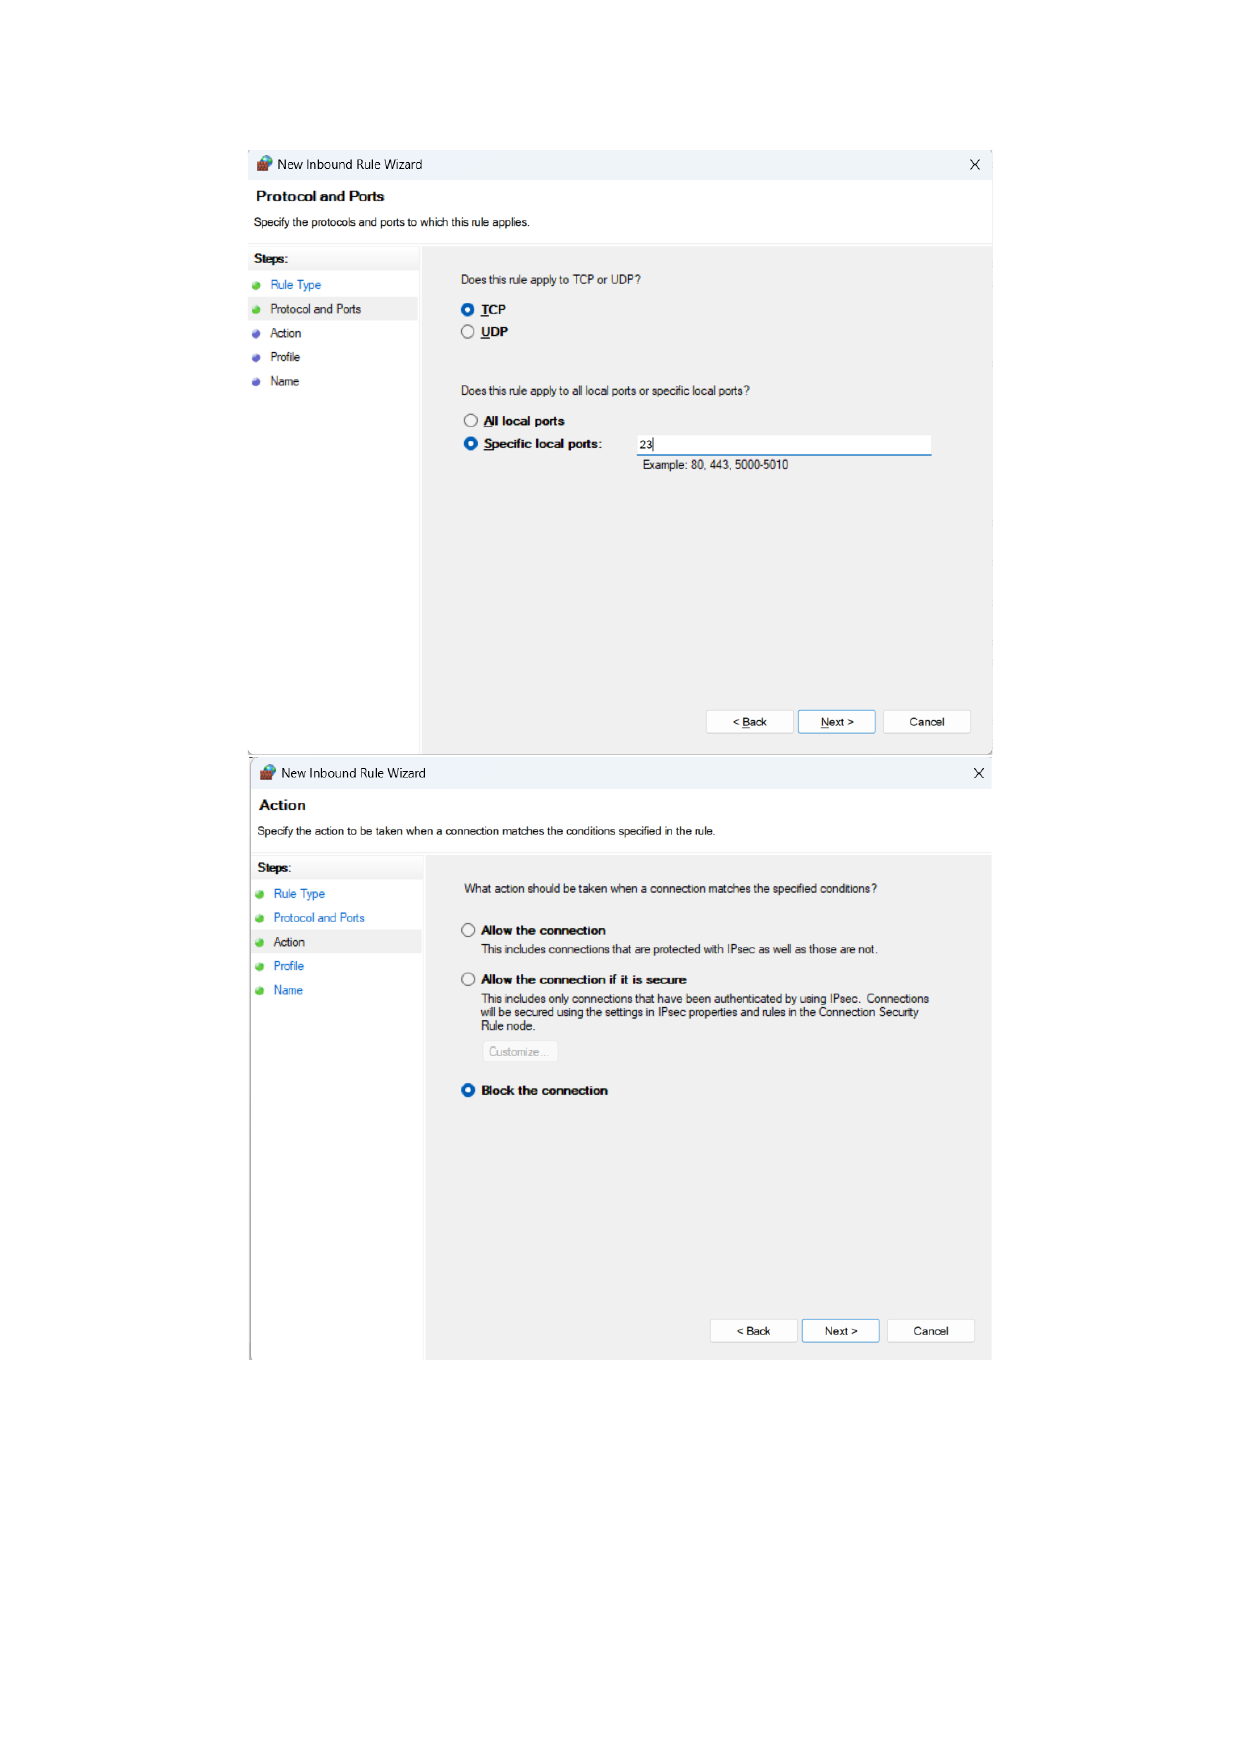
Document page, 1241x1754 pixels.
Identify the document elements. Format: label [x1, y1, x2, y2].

picture [247, 150, 993, 755]
picture [248, 757, 992, 1360]
